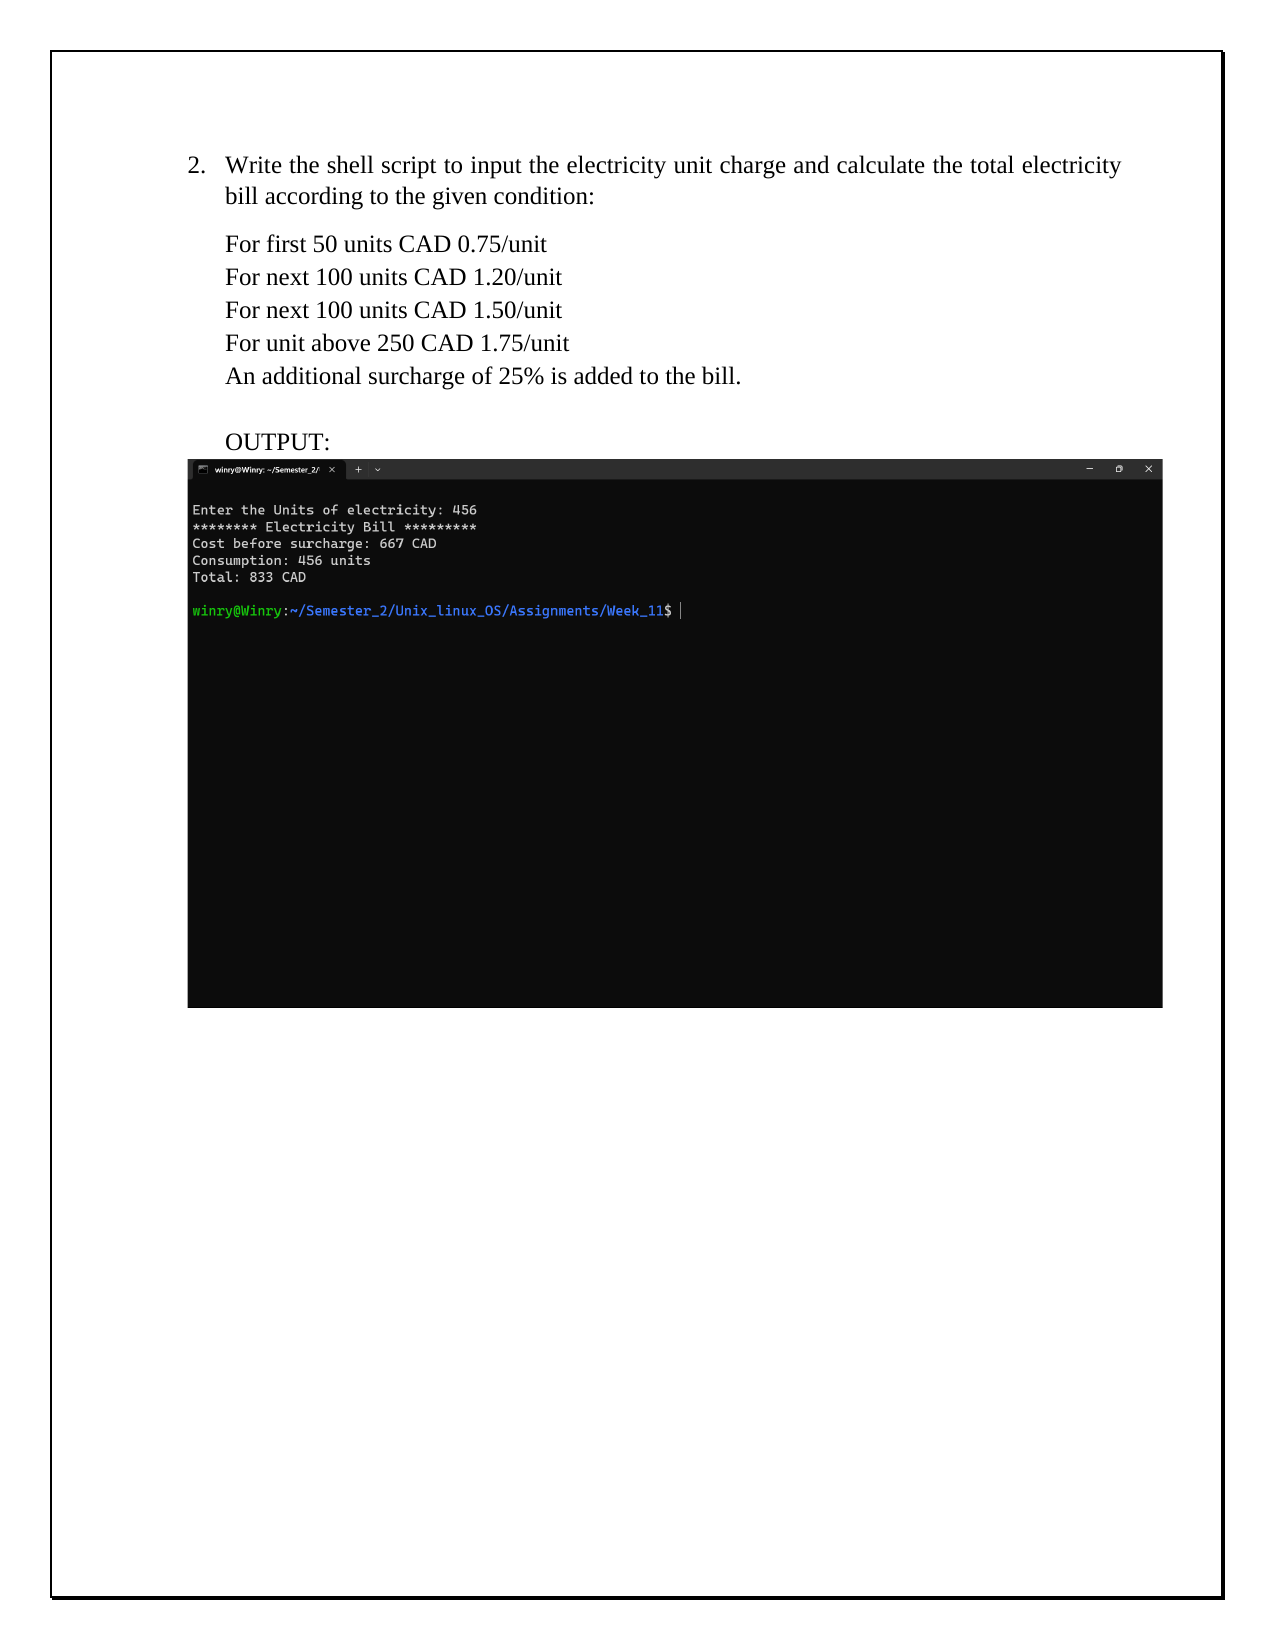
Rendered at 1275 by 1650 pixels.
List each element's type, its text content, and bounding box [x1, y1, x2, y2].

list Write the shell script to input the electricity unit charge and calculate the total electricity bill according to the given condition: [187, 150, 1123, 210]
picture [187, 459, 1163, 1008]
text For unit above 250 CAD 1.75/unit [187, 328, 1123, 357]
text For next 100 units CAD 1.20/unit [187, 262, 1123, 291]
text An additional surcharge of 25% is added to the bill. [187, 361, 1123, 389]
text OUTPUT: SCIRPT: [187, 427, 1123, 459]
text For next 100 units CAD 1.50/unit [187, 295, 1123, 323]
text For first 50 units CAD 0.75/unit [187, 229, 1123, 257]
